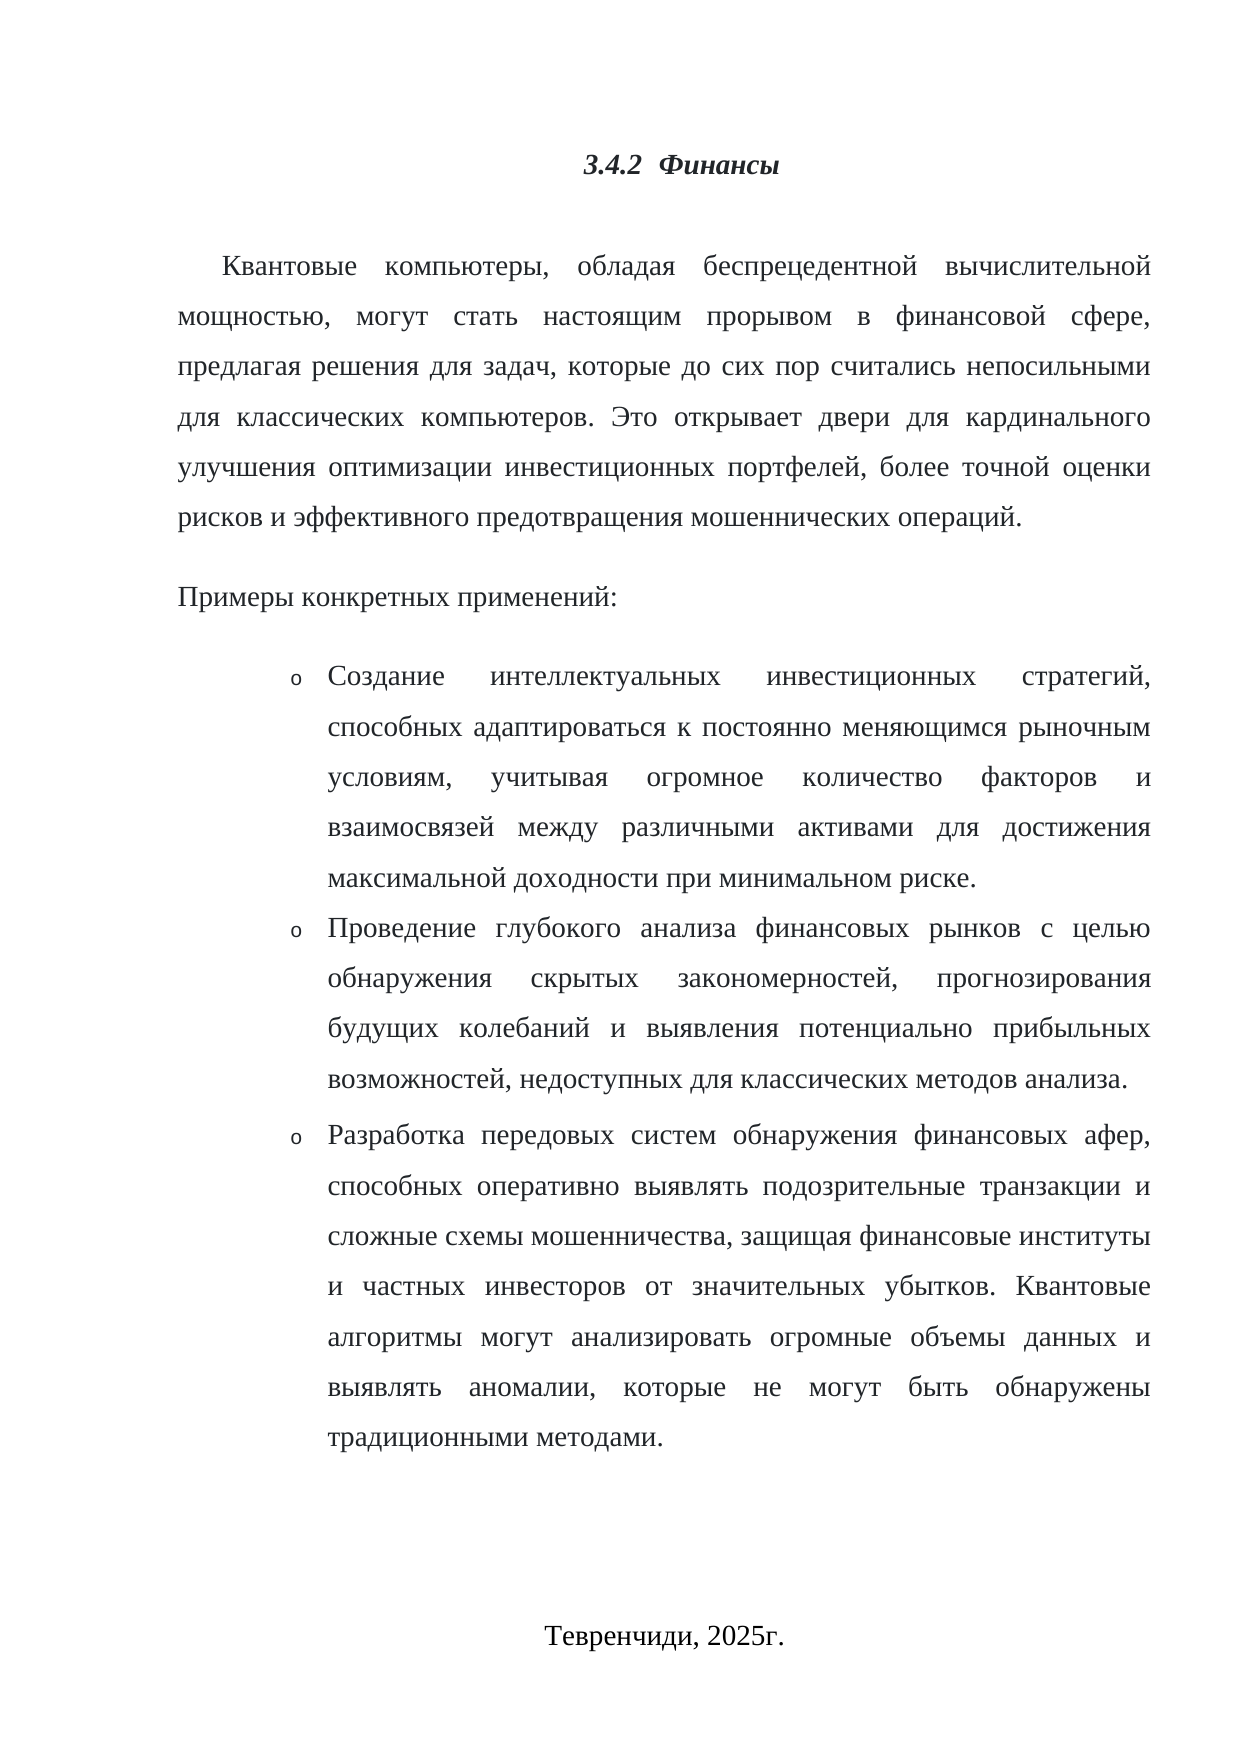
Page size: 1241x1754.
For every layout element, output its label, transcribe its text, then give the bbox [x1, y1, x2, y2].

text Примеры конкретных применений: [177, 579, 1152, 612]
text Квантовые компьютеры, обладая беспрецедентной вычислительной мощностью, могут стать настоящим прорывом в финансовой сфере, предлагая решения для задач, которые до сих пор считались непосильными для классических компьютеров. Это открывает двери для кардинального улучшения оптимизации инвестиционных портфелей, более точной оценки рисков и эффективного предотвращения мошеннических операций. [177, 248, 1152, 533]
list Проведение глубокого анализа финансовых рынков с целью обнаружения скрытых закономерностей, прогнозирования будущих колебаний и выявления потенциально прибыльных возможностей, недоступных для классических методов анализа. [290, 910, 1152, 1094]
list Финансы [214, 147, 1152, 181]
list Разработка передовых систем обнаружения финансовых афер, способных оперативно выявлять подозрительные транзакции и сложные схемы мошенничества, защищая финансовые институты и частных инвесторов от значительных убытков. Квантовые алгоритмы могут анализировать огромные объемы данных и выявлять аномалии, которые не могут быть обнаружены традиционными методами. [290, 1117, 1152, 1453]
list Создание интеллектуальных инвестиционных стратегий, способных адаптироваться к постоянно меняющимся рыночным условиям, учитывая огромное количество факторов и взаимосвязей между различными активами для достижения максимальной доходности при минимальном риске. [290, 658, 1152, 893]
